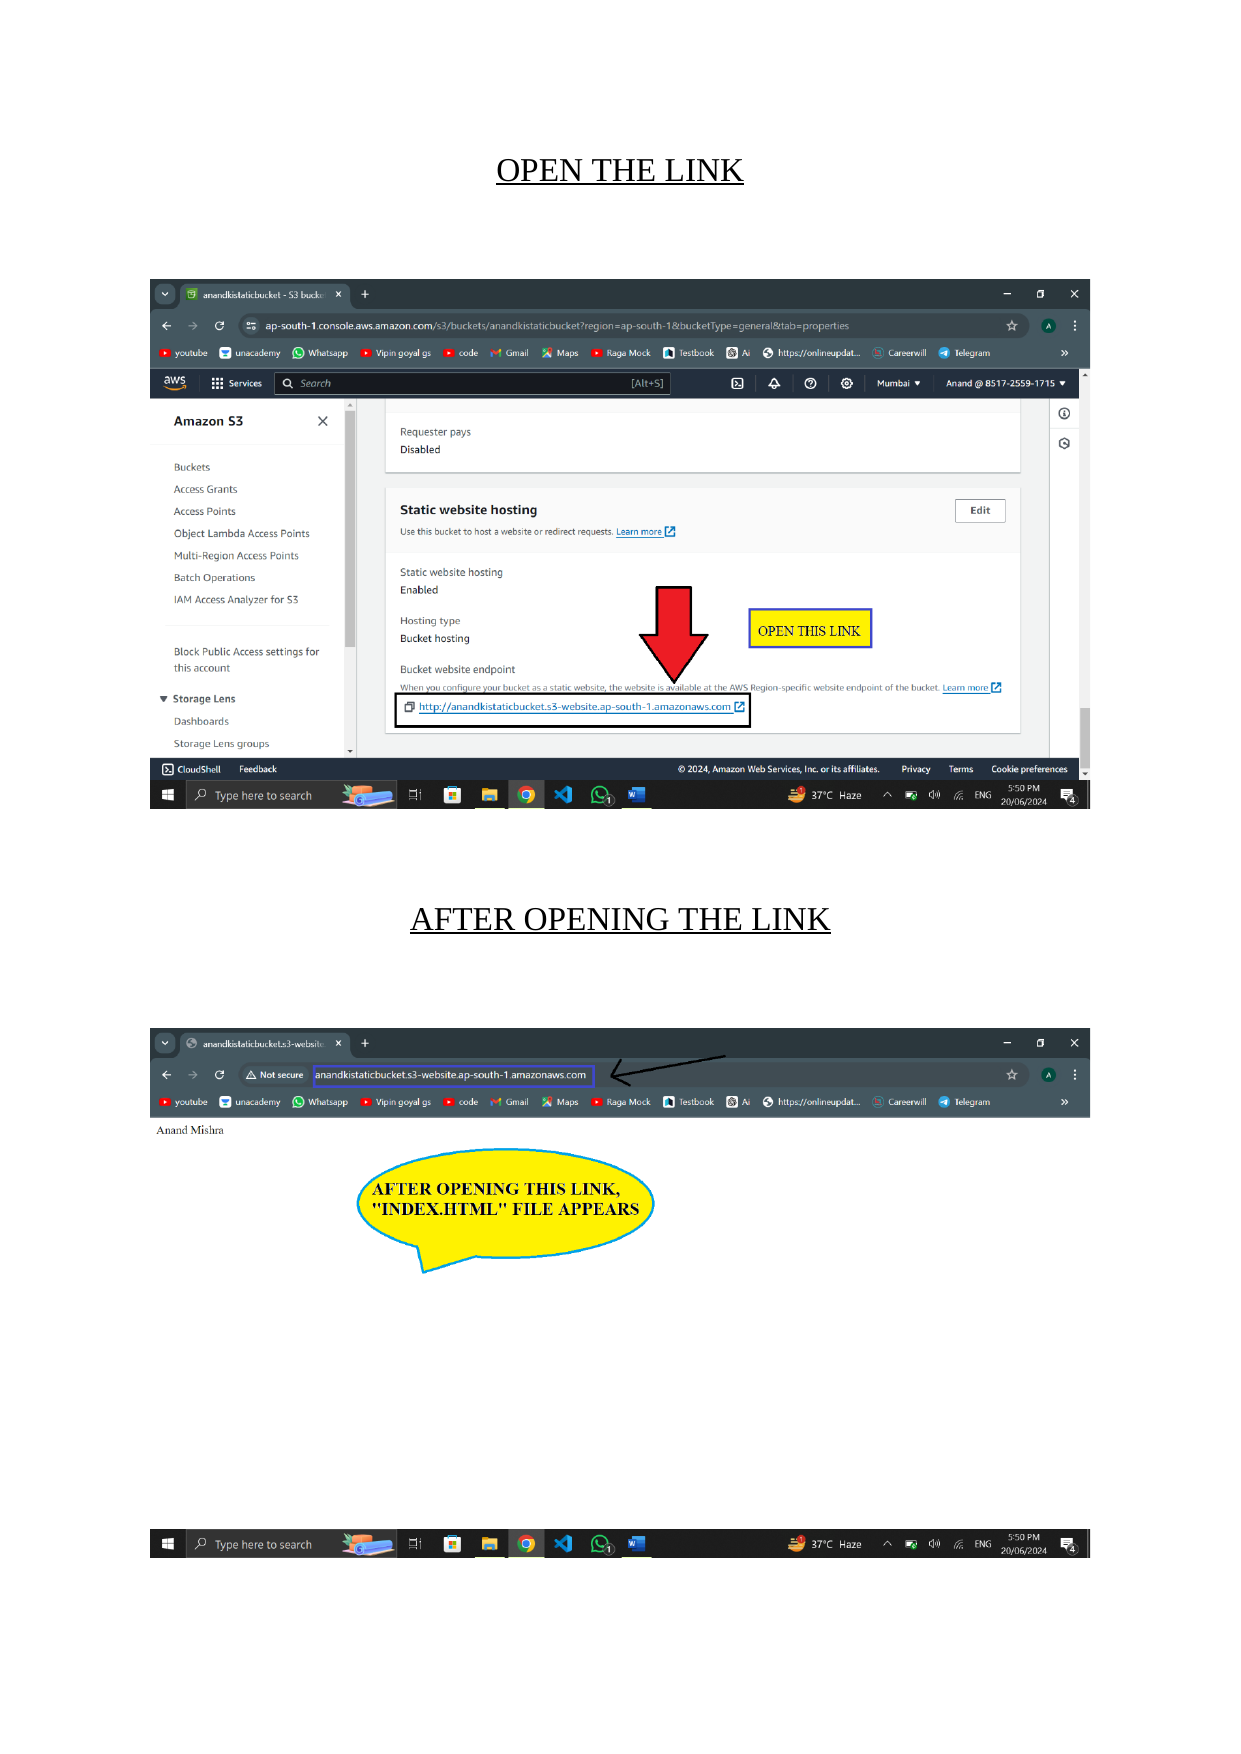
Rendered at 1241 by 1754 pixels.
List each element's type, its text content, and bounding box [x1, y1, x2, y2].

text OPEN THE LINK [150, 150, 1090, 188]
picture [150, 279, 1091, 809]
text AFTER OPENING THE LINK [150, 899, 1090, 937]
picture [150, 1028, 1091, 1558]
